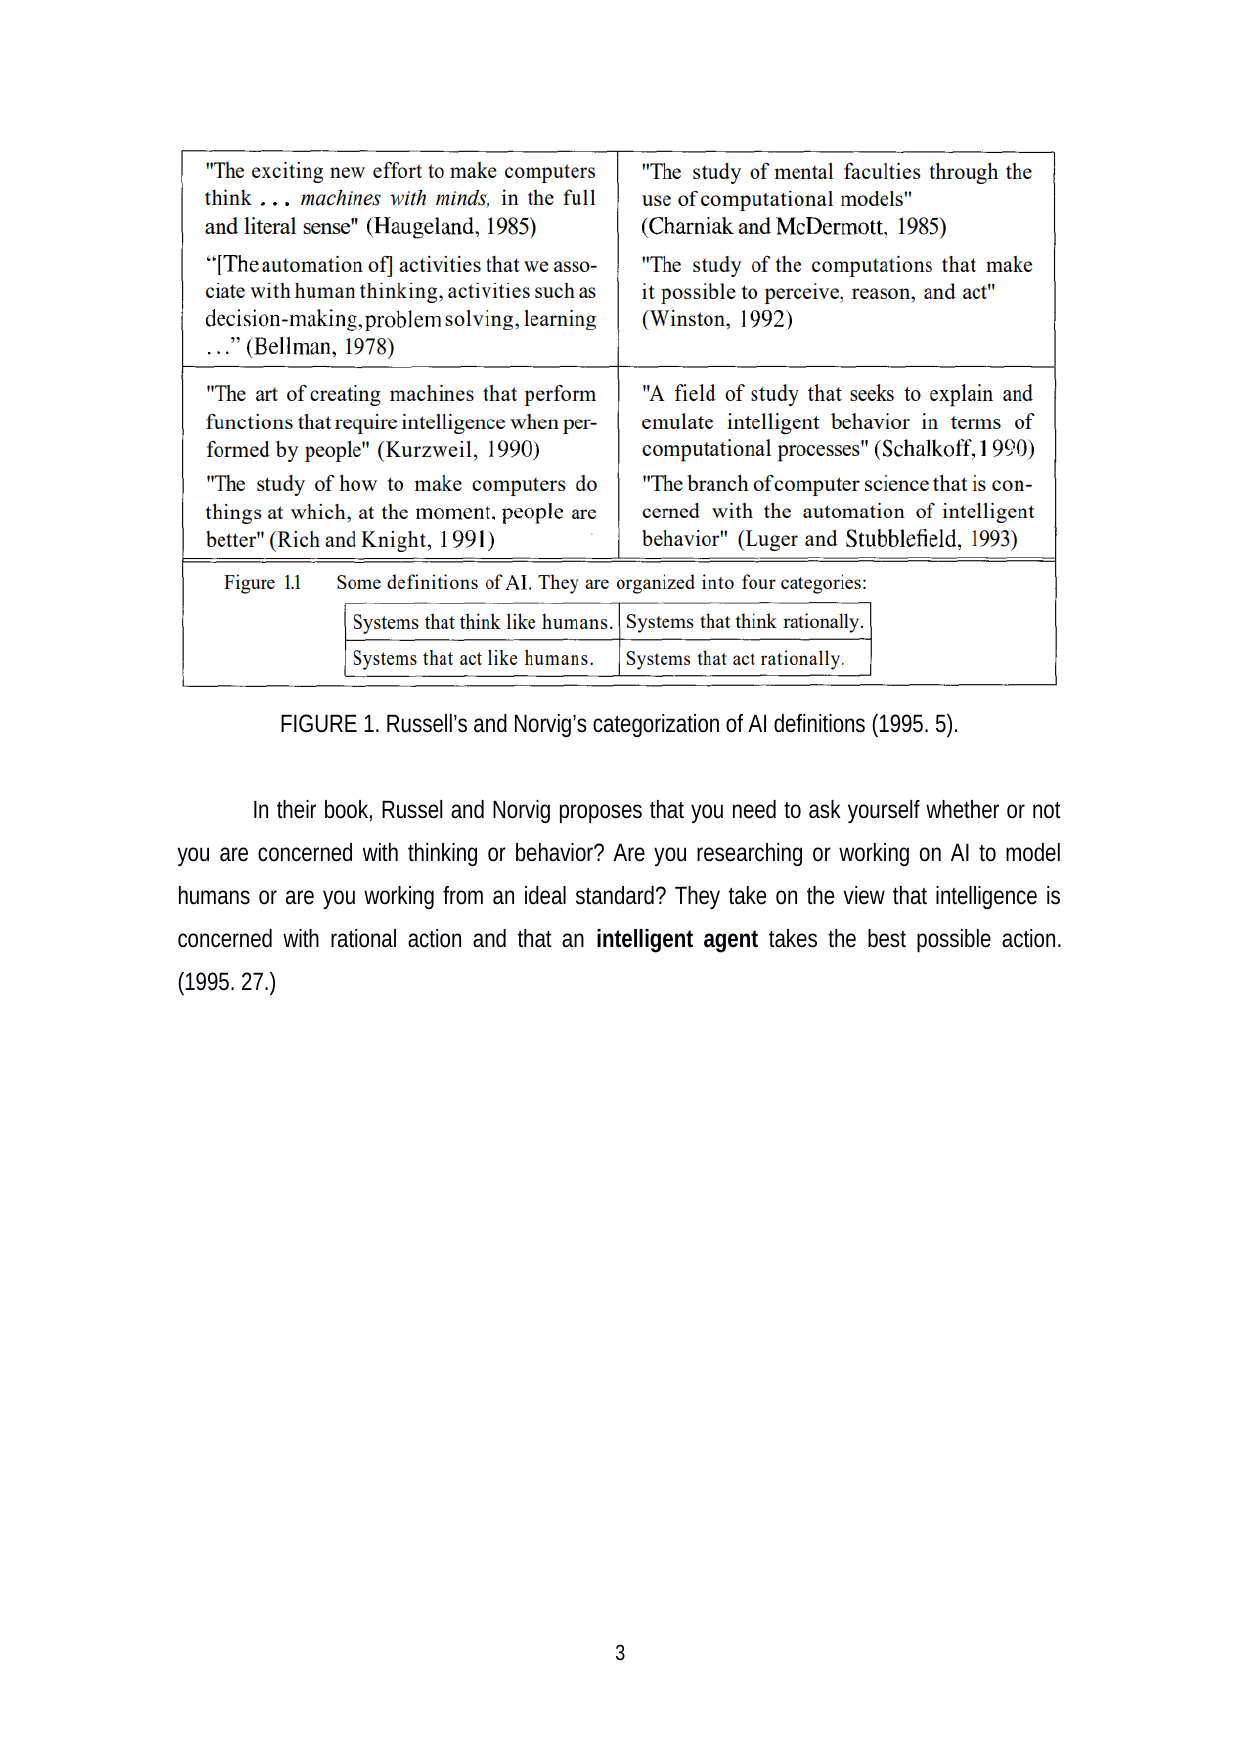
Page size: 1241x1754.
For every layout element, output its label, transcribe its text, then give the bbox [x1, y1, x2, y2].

text In their book, Russel and Norvig proposes that you need to ask yourself whether or not you are concerned with thinking or behavior? Are you researching or working on AI to model humans or are you working from an ideal standard? They take on the view that intelligence is concerned with rational action and that an intelligent agent takes the best possible action. (1995. 27.) [177, 795, 1063, 995]
text FIGURE 1. Russell’s and Norvig’s categorization of AI definitions (1995. 5). [177, 695, 1063, 738]
picture [177, 147, 1063, 695]
